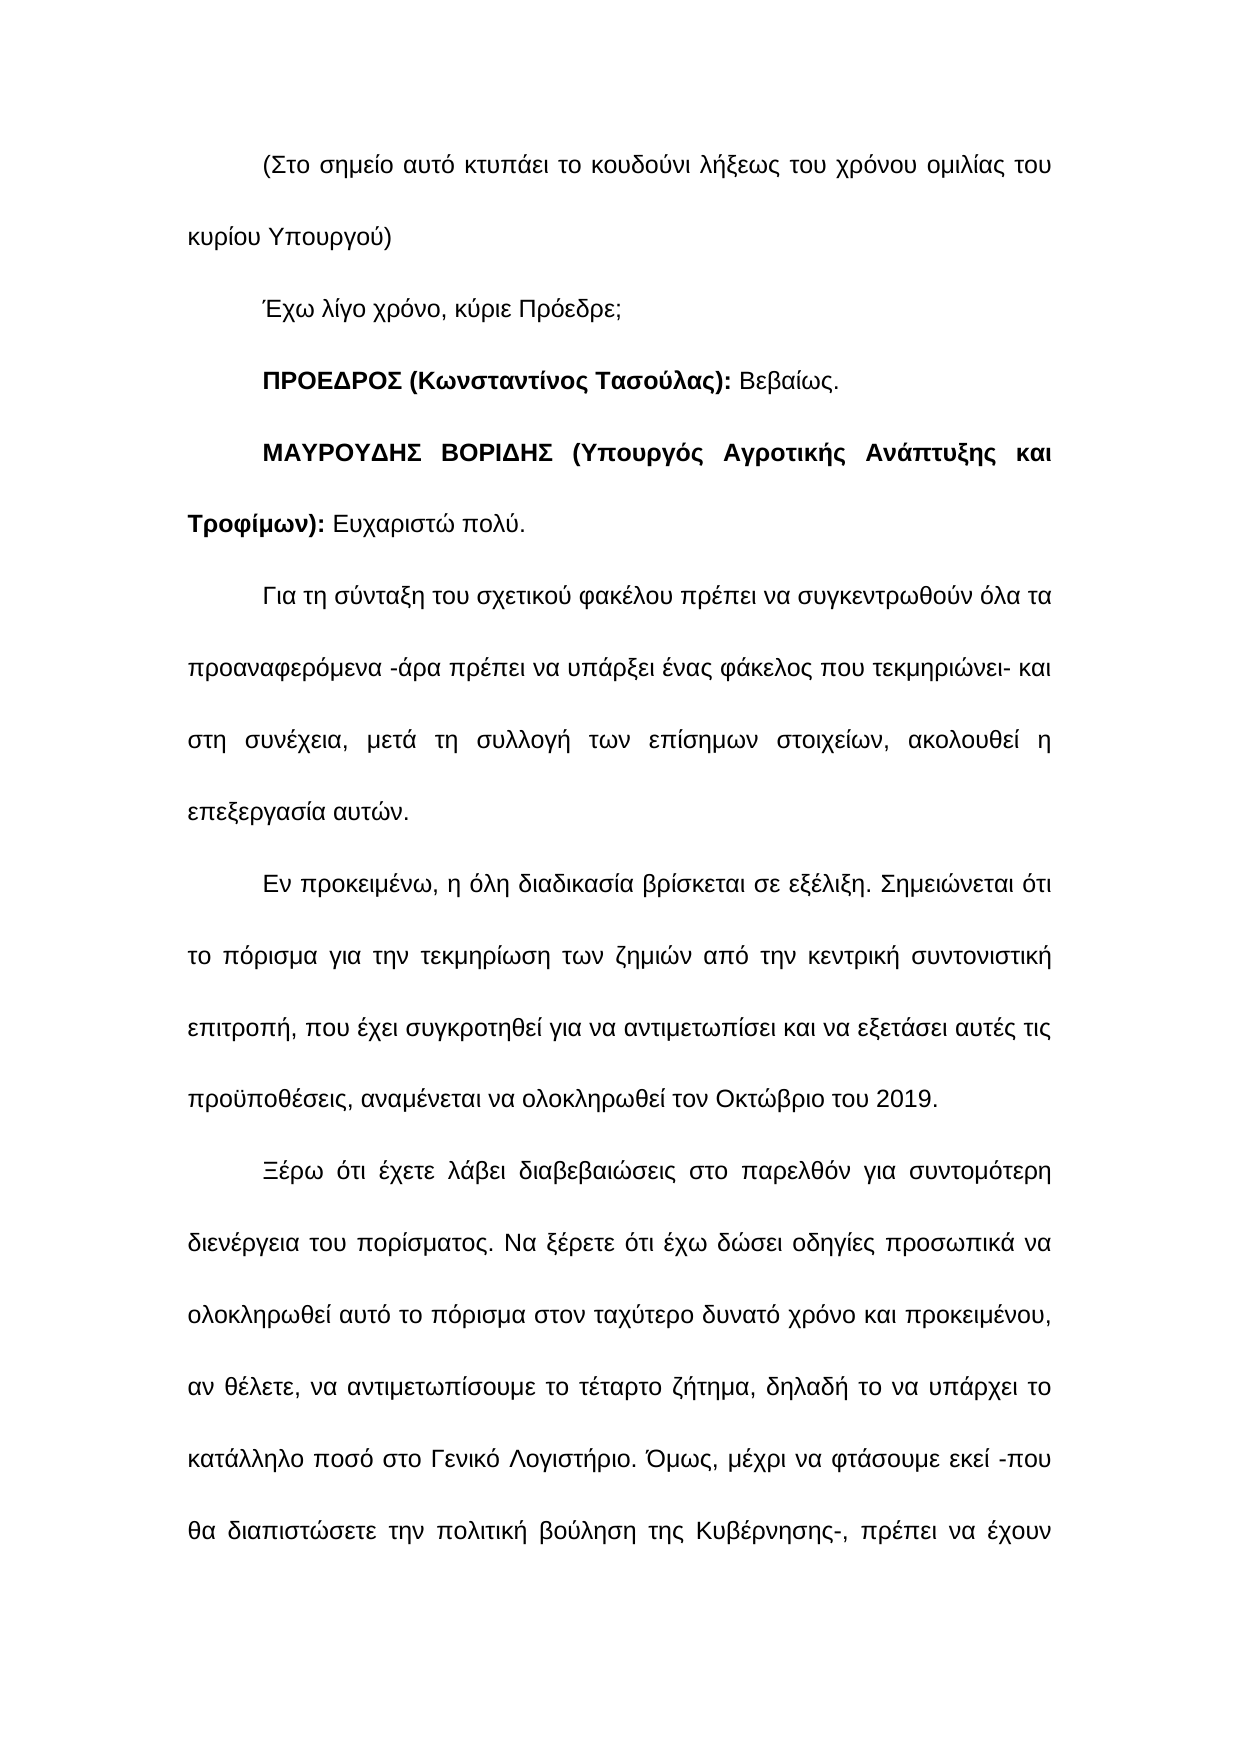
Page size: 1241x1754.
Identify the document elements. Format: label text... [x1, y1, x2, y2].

text (Στο σημείο αυτό κτυπάει το κουδούνι λήξεως του χρόνου ομιλίας του κυρίου Υπουργού) [187, 150, 1053, 251]
text Για τη σύνταξη του σχετικού φακέλου πρέπει να συγκεντρωθούν όλα τα προαναφερόμενα -άρα πρέπει να υπάρξει ένας φάκελος που τεκμηριώνει- και στη συνέχεια, μετά τη συλλογή των επίσημων στοιχείων, ακολουθεί η επεξεργασία αυτών. [187, 581, 1053, 826]
text ΠΡΟΕΔΡΟΣ (Κωνσταντίνος Τασούλας): Βεβαίως. [187, 366, 1053, 394]
text ΜΑΥΡΟΥΔΗΣ ΒΟΡΙΔΗΣ (Υπουργός Αγροτικής Ανάπτυξης και Τροφίμων): Ευχαριστώ πολύ. [187, 437, 1053, 538]
text Εν προκειμένω, η όλη διαδικασία βρίσκεται σε εξέλιξη. Σημειώνεται ότι το πόρισμα για την τεκμηρίωση των ζημιών από την κεντρική συντονιστική επιτροπή, που έχει συγκροτηθεί για να αντιμετωπίσει και να εξετάσει αυτές τις προϋποθέσεις, αναμένεται να ολοκληρωθεί τον Οκτώβριο του 2019. [187, 869, 1053, 1113]
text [187, 1156, 1053, 1544]
text Έχω λίγο χρόνο, κύριε Πρόεδρε; [187, 294, 1053, 322]
